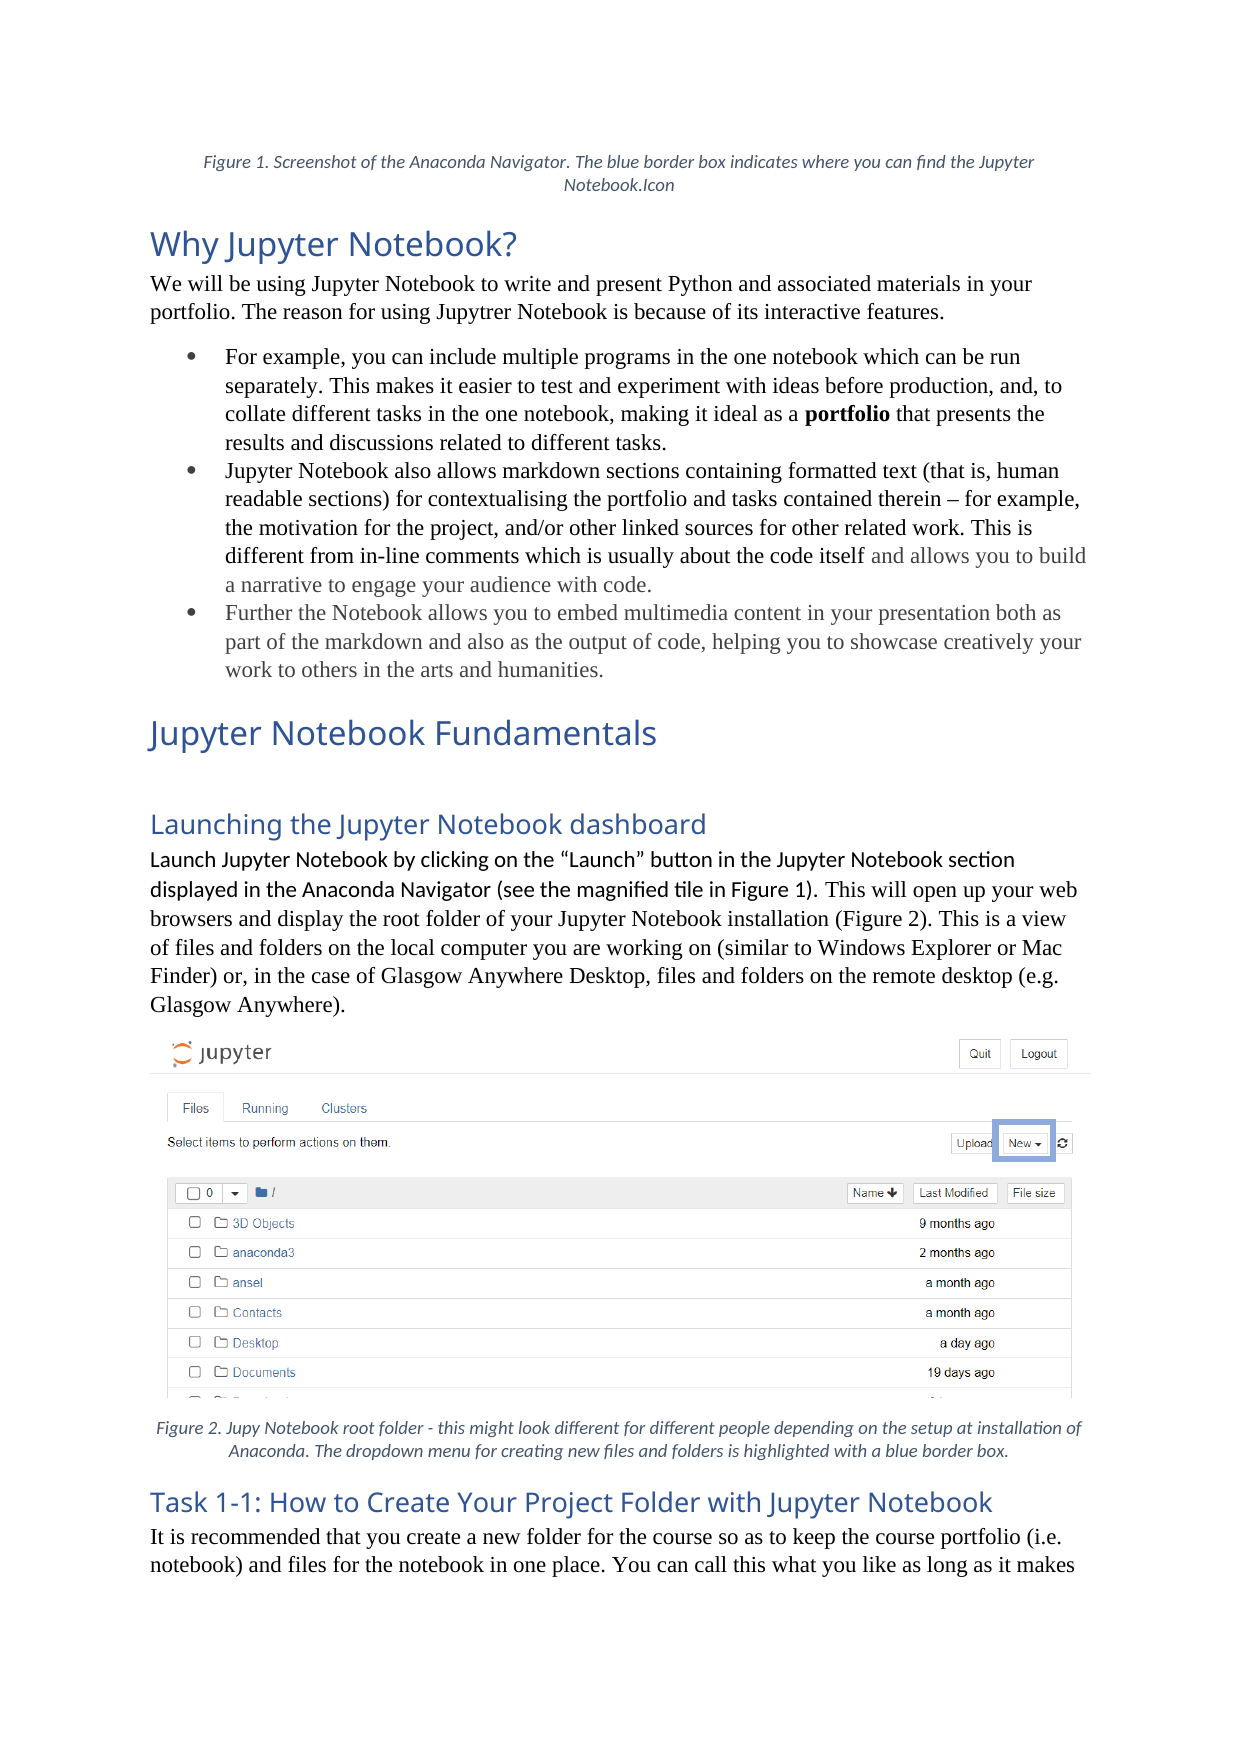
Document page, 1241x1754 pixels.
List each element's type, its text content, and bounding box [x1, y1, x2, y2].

subtitle Launching the Jupyter Notebook dashboard [150, 805, 1090, 842]
list For example, you can include multiple programs in the one notebook which can be run separately. This makes it easier to test and experiment with ideas before production, and, to collate different tasks in the one notebook, making it ideal as a portfolio that presents the results and discussions related to different tasks. [187, 343, 1090, 455]
text Launch Jupyter Notebook by clicking on the “Launch” button in the Jupyter Notebook section displayed in the Anaconda Navigator (see the magnified tile in Figure 1). This will open up your web browsers and display the root folder of your Jupyter Notebook installation (Figure 2). This is a view of files and folders on the local computer you are working on (similar to Windows Explorer or Mac Finder) or, in the case of Glasgow Anywhere Desktop, files and folders on the remote desktop (e.g. Glasgow Anywhere). [150, 845, 1090, 1017]
text We will be using Jupyter Notebook to write and present Python and associated materials in your portfolio. The reason for using Jupytrer Notebook is because of its interactive features. [150, 270, 1090, 324]
list Further the Notebook allows you to embed multimedia content in your presentation both as part of the markdown and also as the output of code, helping you to showcase creatively your work to others in the arts and humanities. [187, 599, 1090, 682]
list Jupyter Notebook also allows markdown sections containing formatted text (that is, human readable sections) for contextualising the portfolio and tasks contained therein – for example, the motivation for the project, and/or other linked sources for other related work. This is different from in-line comments which is usually about the code itself and allows you to build a narrative to engage your audience with code. [187, 457, 1090, 597]
subtitle Jupyter Notebook Fundamentals [150, 709, 1090, 755]
subtitle Why Jupyter Notebook? [150, 221, 1090, 266]
subtitle Task 1-1: How to Create Your Project Folder with Jupyter Notebook [150, 1483, 1090, 1520]
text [150, 1523, 1090, 1578]
picture [150, 1036, 1091, 1398]
